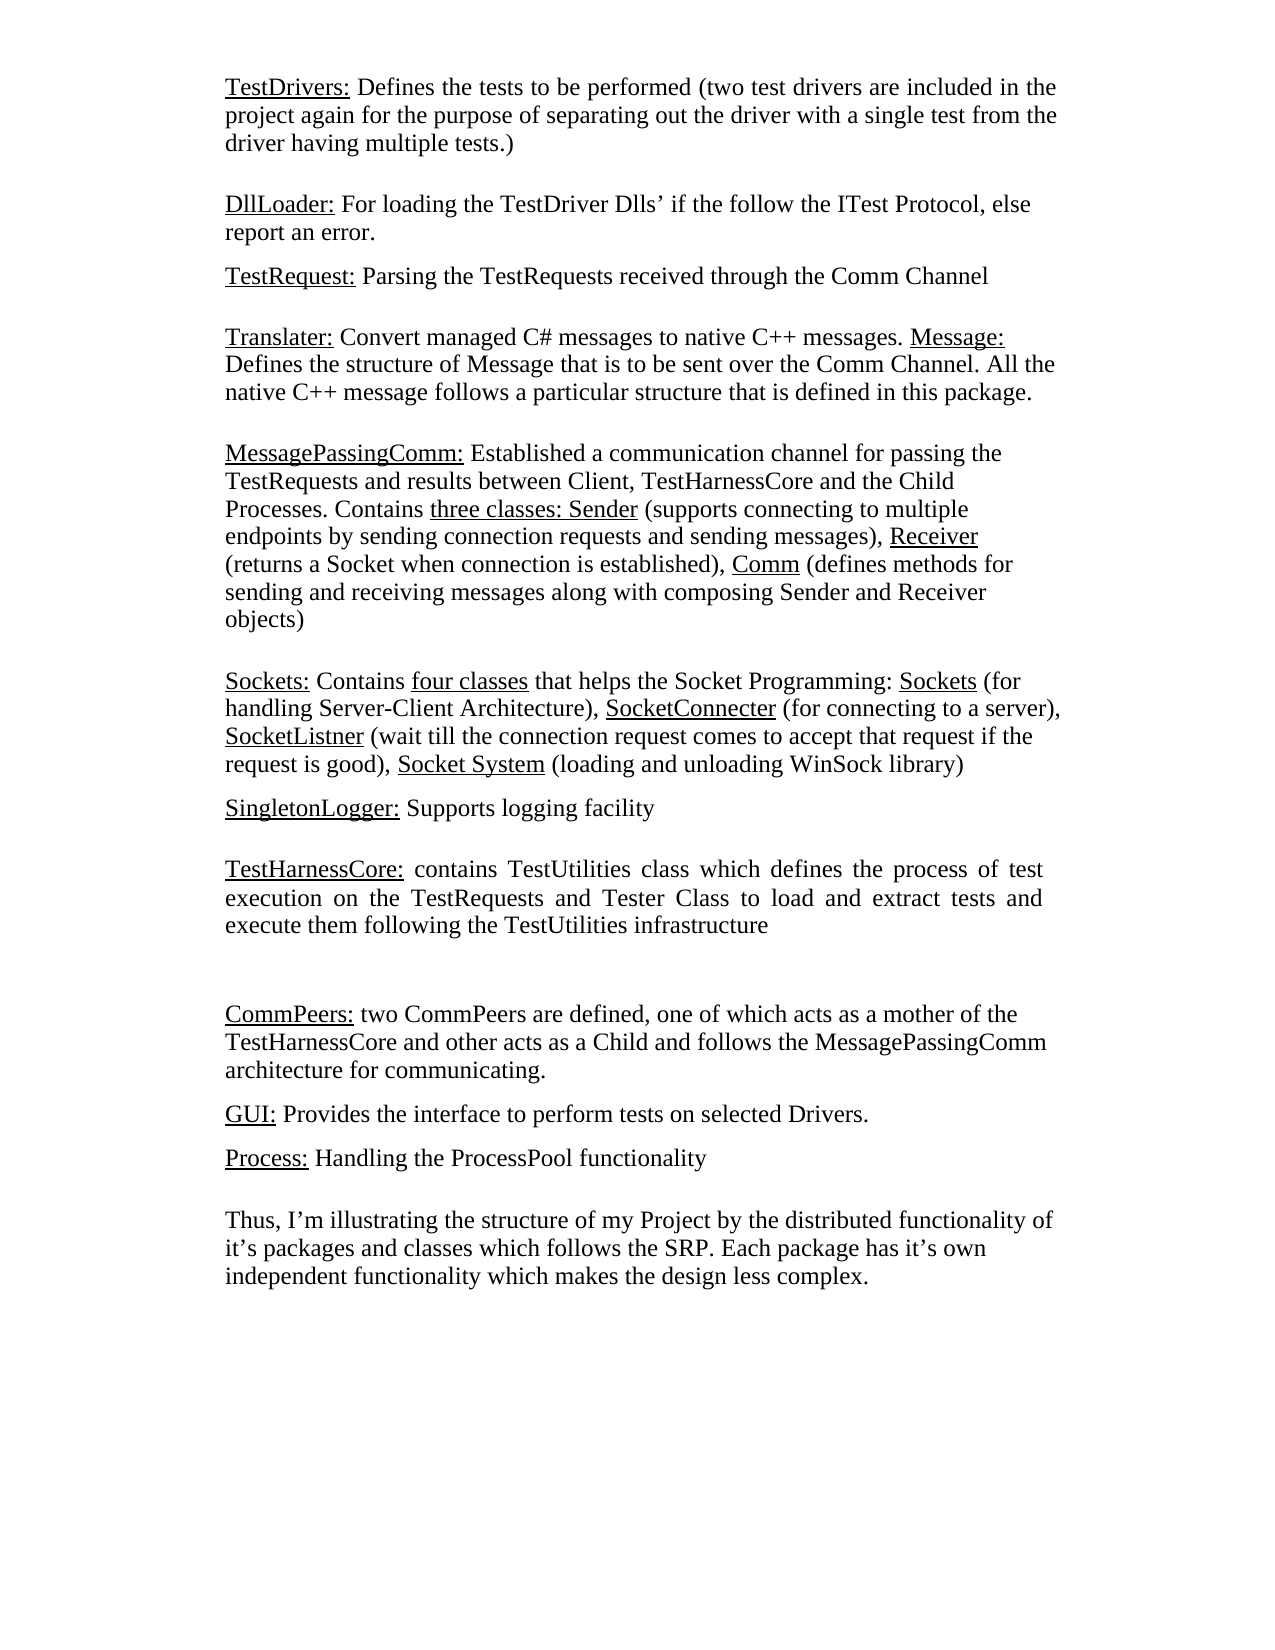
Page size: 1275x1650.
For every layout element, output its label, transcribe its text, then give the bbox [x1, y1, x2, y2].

text Thus, I’m illustrating the structure of my Project by the distributed functionality of it’s packages and classes which follows the SRP. Each package has it’s own independent functionality which makes the design less complex. [225, 1206, 1062, 1289]
text Translater: Convert managed C# messages to native C++ messages. Message: Defines the structure of Message that is to be sent over the Comm Channel. All the native C++ message follows a particular structure that is defined in this package. [225, 323, 1087, 406]
text MessagePassingComm: Established a communication channel for passing the TestRequests and results between Client, TestHarnessCore and the Child Processes. Contains three classes: Sender (supports connecting to multiple endpoints by sending connection requests and sending messages), Receiver (returns a Socket when connection is established), Comm (defines methods for sending and receiving messages along with composing Sender and Receiver objects) [225, 440, 1060, 633]
text GUI: Provides the interface to perform tests on selected Drivers. [187, 1101, 1125, 1128]
text TestRequest: Parsing the TestRequests received through the Comm Channel [187, 262, 1125, 290]
text CommPeers: two CommPeers are defined, one of which acts as a mother of the TestHarnessCore and other acts as a Child and follows the MessagePassingComm architecture for communicating. [225, 1000, 1083, 1084]
text DllLoader: For loading the TestDriver Dlls’ if the follow the ITest Protocol, else report an error. [225, 190, 1044, 245]
text Sockets: Contains four classes that helps the Socket Programming: Sockets (for handling Server-Client Architecture), SocketConnecter (for connecting to a server), SocketListner (wait till the connection request comes to accept that request if the request is good), Socket System (loading and unloading WinSock library) [225, 667, 1064, 777]
text SingletonLogger: Supports logging facility [187, 794, 1125, 822]
text Process: Handling the ProcessPool functionality [187, 1145, 1125, 1172]
text TestDrivers: Defines the tests to be performed (two test drivers are included in the project again for the purpose of separating out the driver with a single test from the driver having multiple tests.) [225, 74, 1058, 156]
text TestHarnessCore: contains TestUtilities class which defines the process of test execution on the TestRequests and Tester Class to load and extract tests and execute them following the TestUtilities infrastructure [225, 856, 1044, 939]
